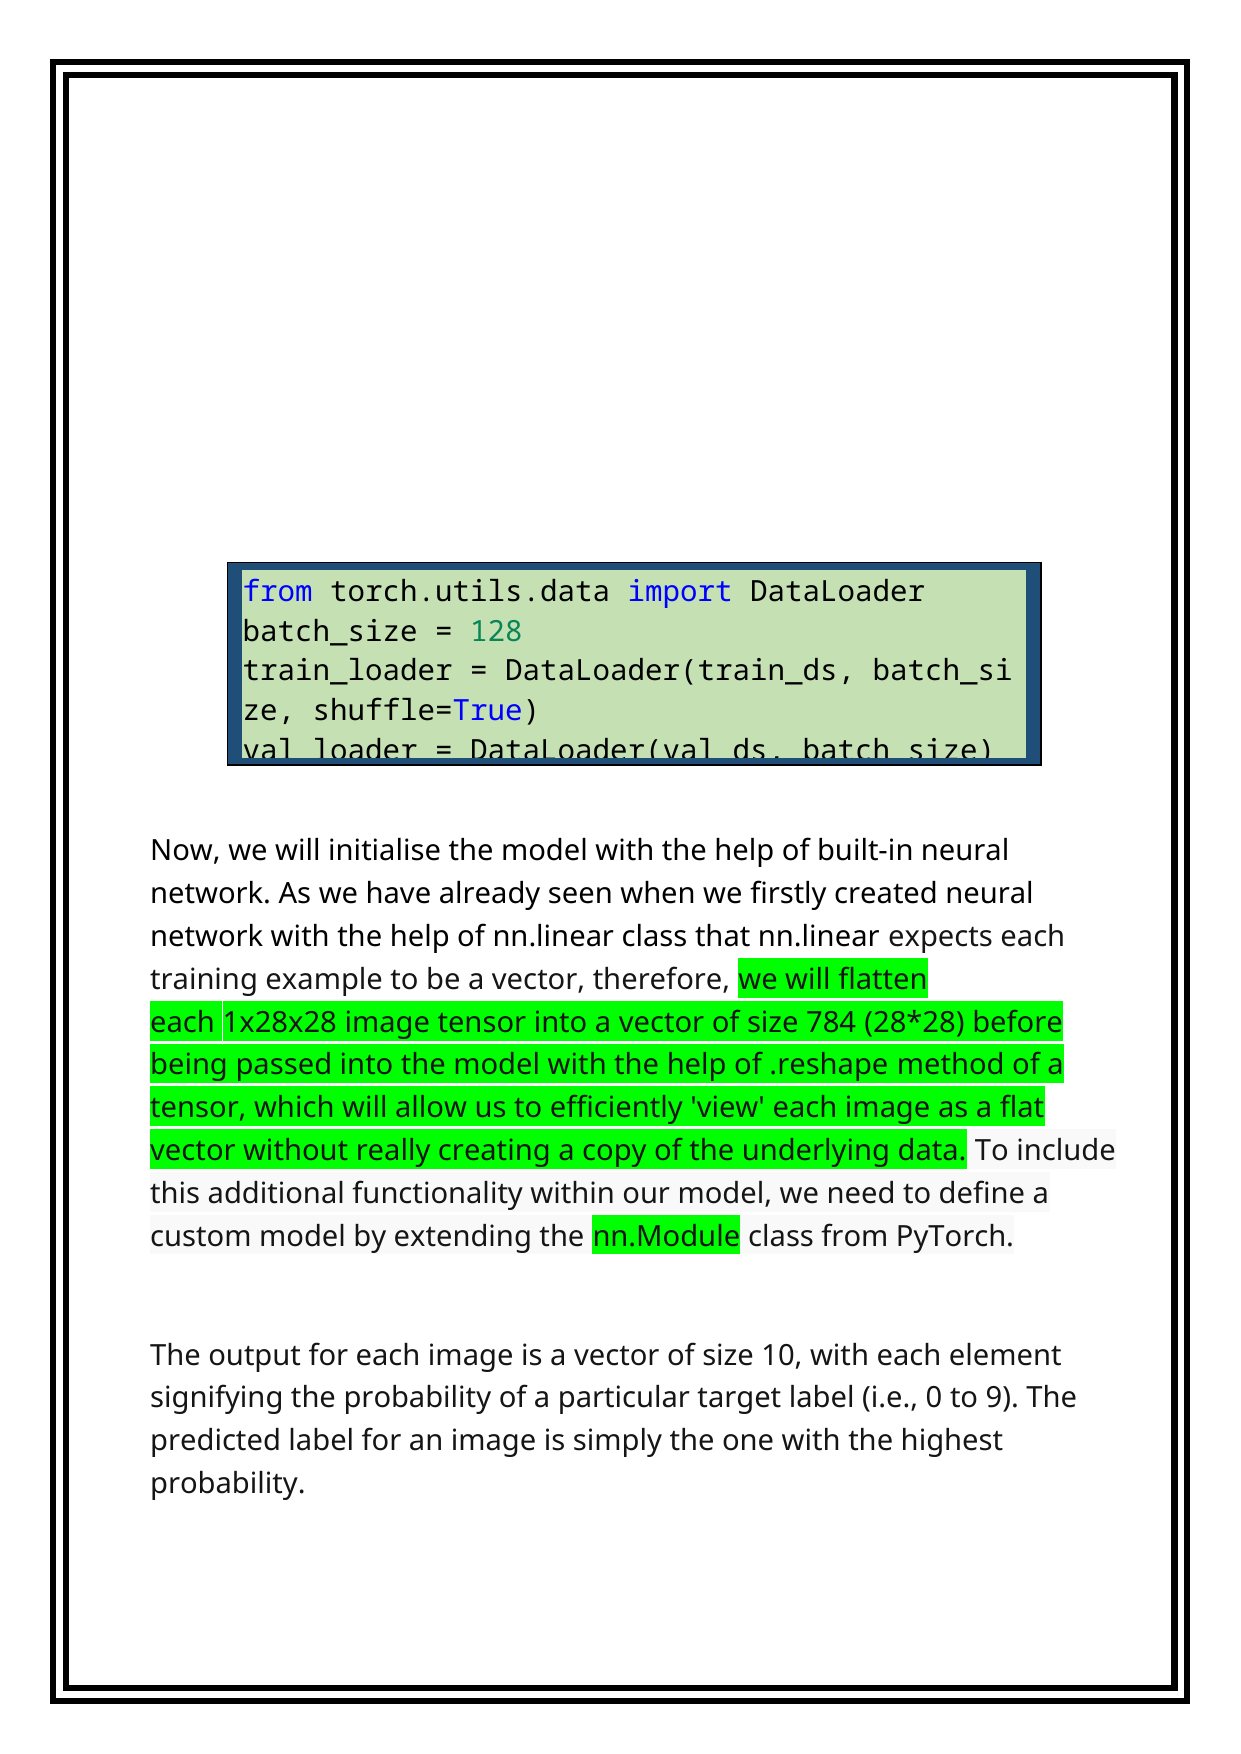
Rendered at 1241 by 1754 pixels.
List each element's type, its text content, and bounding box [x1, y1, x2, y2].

text Now, we will initialise the model with the help of built-in neural network. As we have already seen when we firstly created neural network with the help of nn.linear class that nn.linear expects each training example to be a vector, therefore, we will flatten each 1x28x28 image tensor into a vector of size 784 (28*28) before being passed into the model with the help of .reshape method of a tensor, which will allow us to efficiently 'view' each image as a flat vector without really creating a copy of the underlying data. To include this additional functionality within our model, we need to define a custom model by extending the nn.Module class from PyTorch. [150, 829, 1137, 1254]
text The output for each image is a vector of size 10, with each element signifying the probability of a particular target label (i.e., 0 to 9). The predicted label for an image is simply the one with the highest probability. [150, 1334, 1137, 1502]
